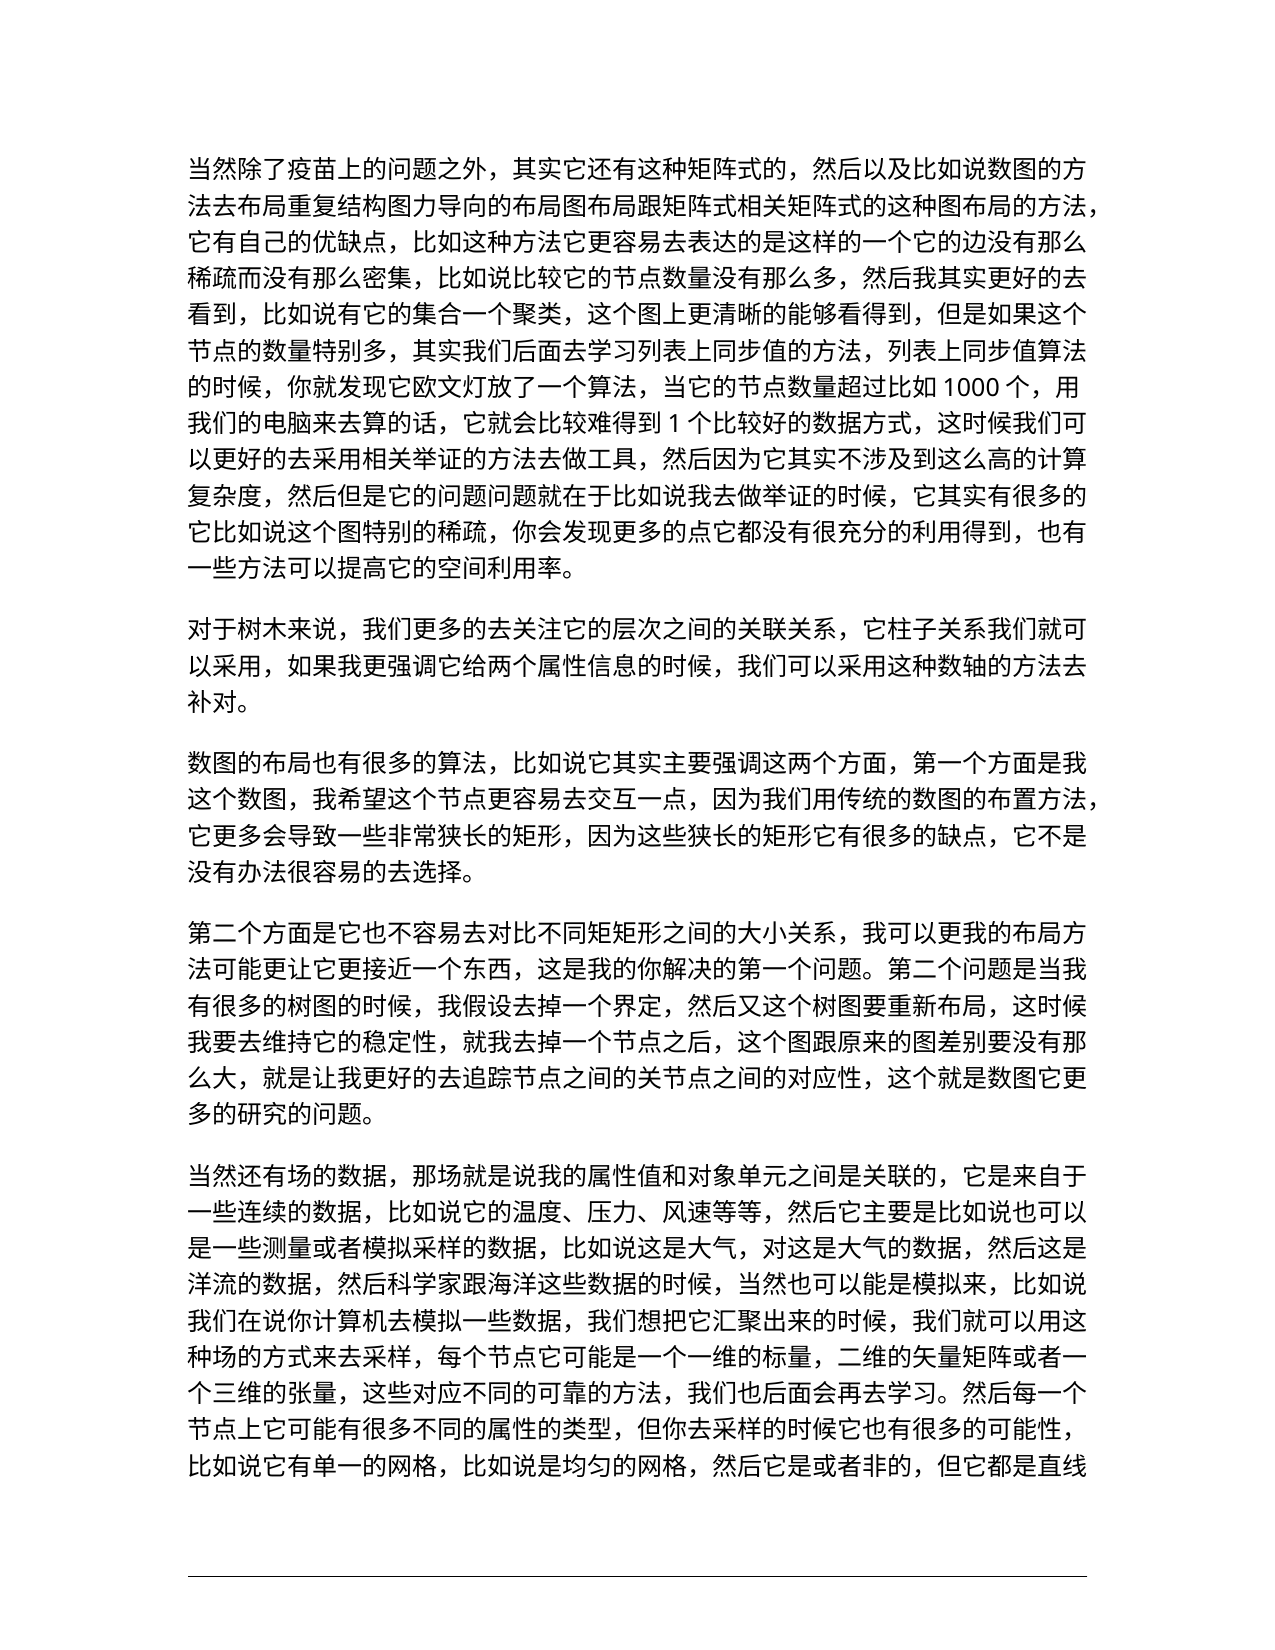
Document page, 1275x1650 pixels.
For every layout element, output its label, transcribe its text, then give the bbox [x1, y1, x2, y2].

text 数图的布局也有很多的算法，比如说它其实主要强调这两个方面，第一个方面是我这个数图，我希望这个节点更容易去交互一点，因为我们用传统的数图的布置方法，它更多会导致一些非常狭长的矩形，因为这些狭长的矩形它有很多的缺点，它不是没有办法很容易的去选择。 [187, 744, 1087, 889]
text 对于树木来说，我们更多的去关注它的层次之间的关联关系，它柱子关系我们就可以采用，如果我更强调它给两个属性信息的时候，我们可以采用这种数轴的方法去补对。 [187, 610, 1087, 719]
text 当然除了疫苗上的问题之外，其实它还有这种矩阵式的，然后以及比如说数图的方法去布局重复结构图力导向的布局图布局跟矩阵式相关矩阵式的这种图布局的方法，它有自己的优缺点，比如这种方法它更容易去表达的是这样的一个它的边没有那么稀疏而没有那么密集，比如说比较它的节点数量没有那么多，然后我其实更好的去看到，比如说有它的集合一个聚类，这个图上更清晰的能够看得到，但是如果这个节点的数量特别多，其实我们后面去学习列表上同步值的方法，列表上同步值算法的时候，你就发现它欧文灯放了一个算法，当它的节点数量超过比如1000个，用我们的电脑来去算的话，它就会比较难得到1个比较好的数据方式，这时候我们可以更好的去采用相关举证的方法去做工具，然后因为它其实不涉及到这么高的计算复杂度，然后但是它的问题问题就在于比如说我去做举证的时候，它其实有很多的它比如说这个图特别的稀疏，你会发现更多的点它都没有很充分的利用得到，也有一些方法可以提高它的空间利用率。 [187, 150, 1087, 585]
text 第二个方面是它也不容易去对比不同矩矩形之间的大小关系，我可以更我的布局方法可能更让它更接近一个东西，这是我的你解决的第一个问题。第二个问题是当我有很多的树图的时候，我假设去掉一个界定，然后又这个树图要重新布局，这时候我要去维持它的稳定性，就我去掉一个节点之后，这个图跟原来的图差别要没有那么大，就是让我更好的去追踪节点之间的关节点之间的对应性，这个就是数图它更多的研究的问题。 [187, 914, 1087, 1131]
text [187, 1156, 1087, 1482]
